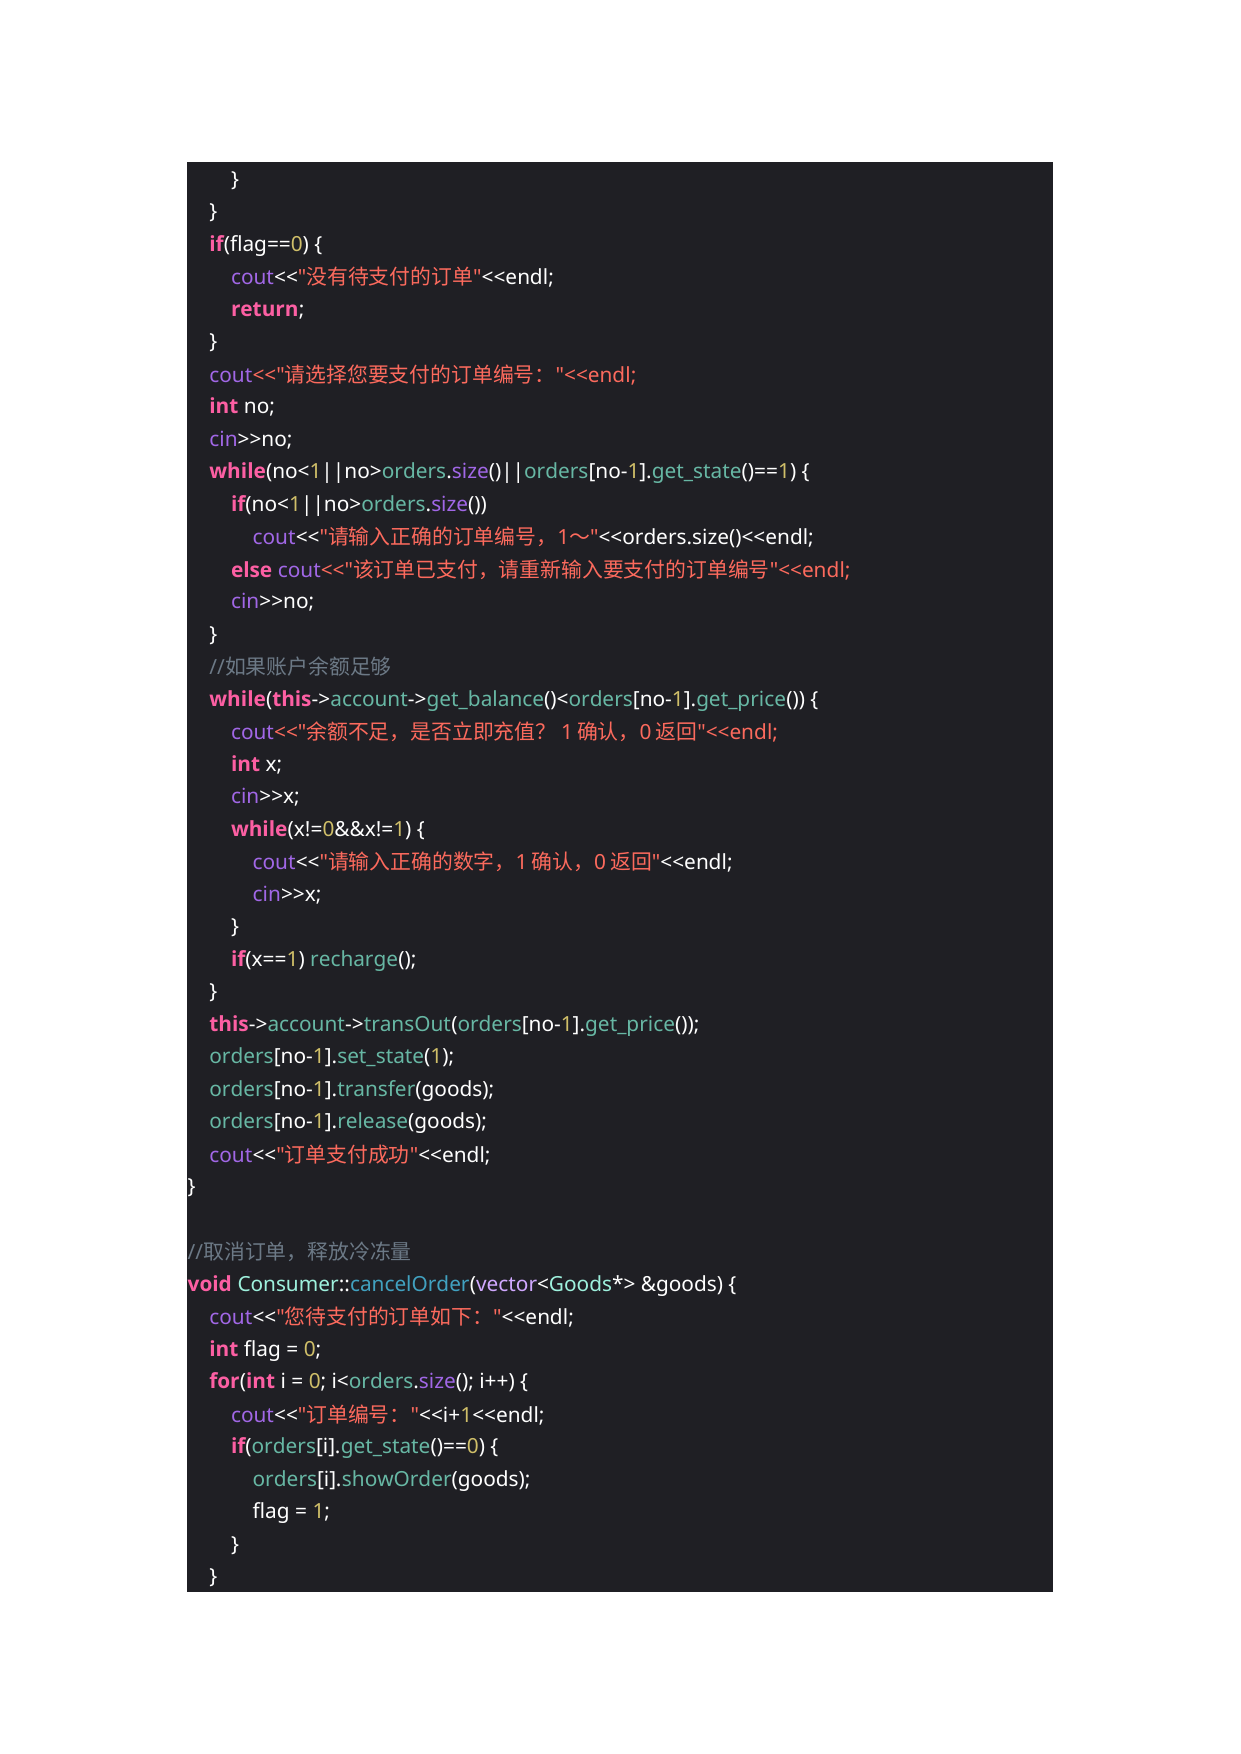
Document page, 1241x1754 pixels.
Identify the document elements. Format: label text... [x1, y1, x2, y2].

text if(no<1||no>orders.size()) [187, 487, 1053, 519]
text } [187, 974, 1053, 1007]
text } [187, 324, 1053, 357]
text cin>>x; [187, 877, 1053, 909]
text cout<<"余额不足，是否立即充值？ 1确认，0返回"<<endl; [187, 714, 1053, 747]
text orders[no-1].transfer(goods); [187, 1072, 1053, 1104]
text this->account->transOut(orders[no-1].get_price()); [187, 1007, 1053, 1039]
text if(x==1) recharge(); [187, 942, 1053, 974]
text while(x!=0&&x!=1) { [187, 812, 1053, 844]
text for(int i = 0; i<orders.size(); i++) { [187, 1364, 1053, 1397]
text cout<<"您待支付的订单如下："<<endl; [187, 1299, 1053, 1332]
text int flag = 0; [187, 1332, 1053, 1364]
text orders[i].showOrder(goods); [187, 1462, 1053, 1494]
text void Consumer::cancelOrder(vector<Goods*> &goods) { [187, 1267, 1053, 1299]
text } [187, 909, 1053, 942]
text } [187, 1527, 1053, 1559]
text while(no<1||no>orders.size()||orders[no-1].get_state()==1) { [187, 454, 1053, 487]
text //如果账户余额足够 [187, 649, 1053, 682]
text if(flag==0) { [187, 227, 1053, 259]
text cout<<"请输入正确的数字，1确认，0返回"<<endl; [187, 844, 1053, 877]
text cout<<"请输入正确的订单编号，1～"<<orders.size()<<endl; [187, 519, 1053, 552]
text } [187, 1169, 1053, 1202]
text cin>>no; [187, 422, 1053, 454]
text orders[no-1].set_state(1); [187, 1039, 1053, 1072]
text else cout<<"该订单已支付，请重新输入要支付的订单编号"<<endl; [187, 552, 1053, 584]
text while(this->account->get_balance()<orders[no-1].get_price()) { [187, 682, 1053, 714]
text int no; [187, 389, 1053, 422]
text cout<<"没有待支付的订单"<<endl; [187, 259, 1053, 292]
text } [187, 194, 1053, 227]
text cin>>x; [187, 779, 1053, 812]
text } [187, 617, 1053, 649]
text cout<<"请选择您要支付的订单编号："<<endl; [187, 357, 1053, 389]
text if(orders[i].get_state()==0) { [187, 1429, 1053, 1462]
text flag = 1; [187, 1494, 1053, 1527]
text int x; [187, 747, 1053, 779]
text } [187, 1559, 1053, 1592]
text orders[no-1].release(goods); [187, 1104, 1053, 1137]
text cout<<"订单编号："<<i+1<<endl; [187, 1397, 1053, 1429]
text cout<<"订单支付成功"<<endl; [187, 1137, 1053, 1169]
text return; [187, 292, 1053, 324]
text //取消订单，释放冷冻量 [187, 1234, 1053, 1267]
text } [187, 162, 1053, 194]
text cin>>no; [187, 584, 1053, 617]
